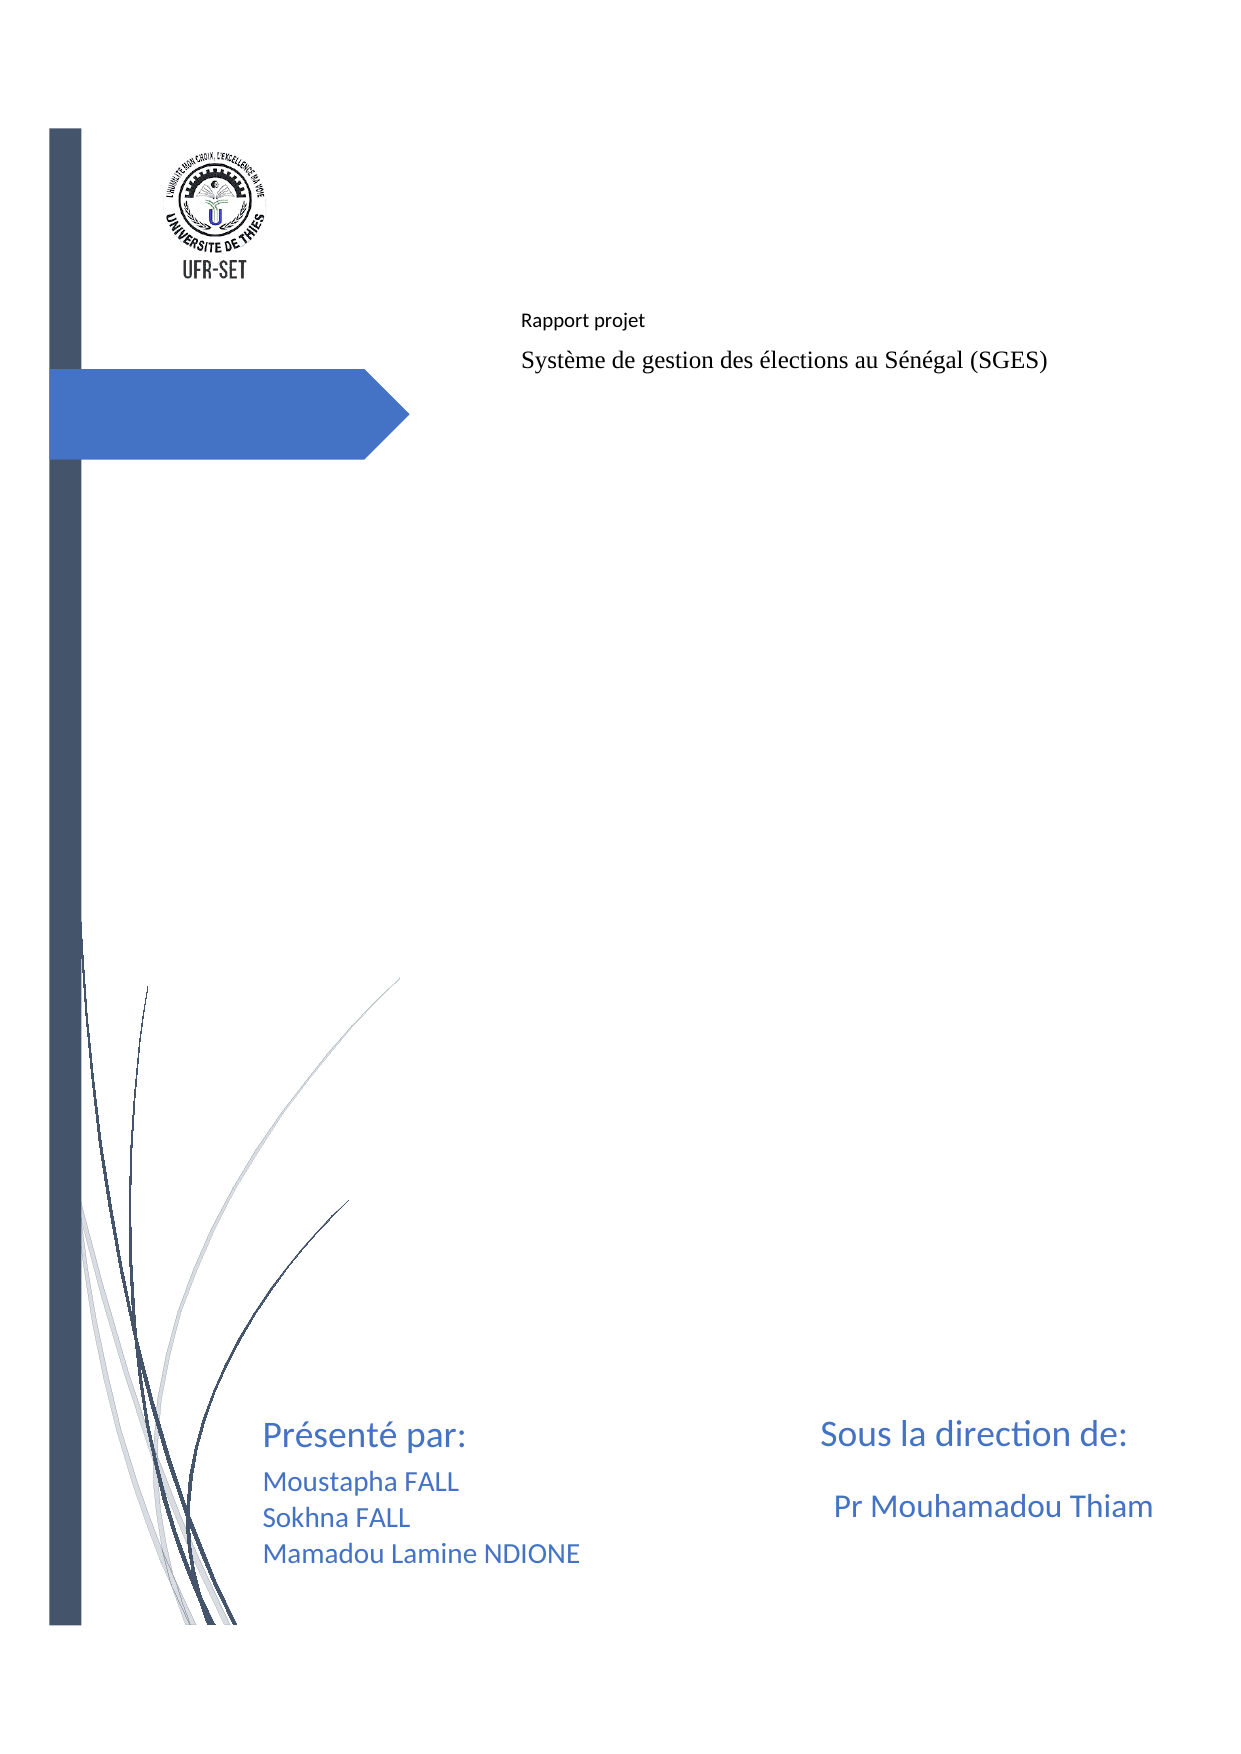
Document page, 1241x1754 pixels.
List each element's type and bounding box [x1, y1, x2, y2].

picture [147, 147, 283, 283]
